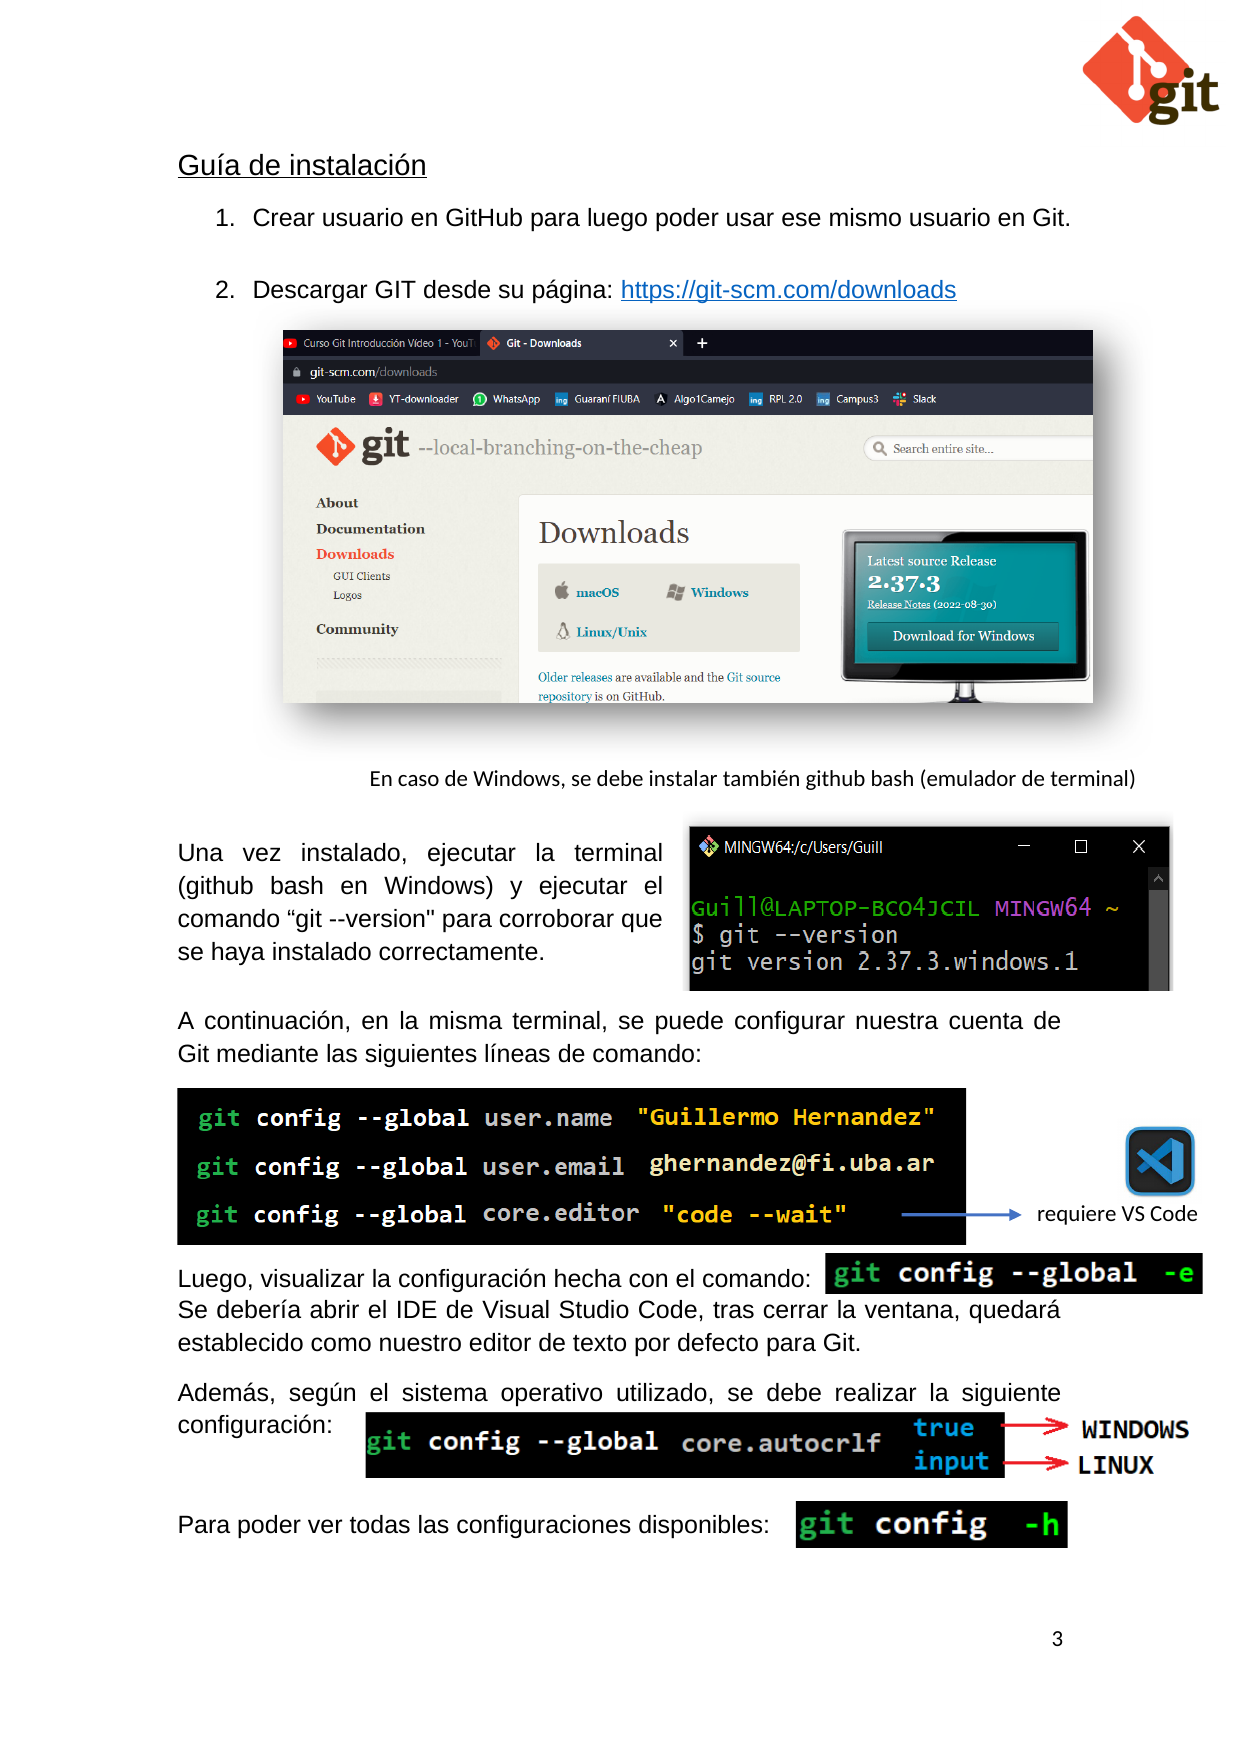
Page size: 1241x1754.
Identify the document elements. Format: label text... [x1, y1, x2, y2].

text Además, según el sistema operativo utilizado, se debe realizar la siguiente configuración: [177, 1377, 1063, 1439]
text En caso de Windows, se debe instalar también github bash (emulador de terminal) [236, 764, 1137, 792]
text A continuación, en la misma terminal, se puede configurar nuestra cuenta de Git mediante las siguientes líneas de comando: [177, 1006, 1063, 1068]
text Luego, visualizar la configuración hecha con el comando: [177, 1264, 825, 1292]
text Una vez instalado, ejecutar la terminal (github bash en Windows) y ejecutar el comando “git --version" para corroborar que se haya instalado correctamente. [177, 838, 682, 966]
text Guía de instalación [177, 148, 1063, 181]
picture [1117, 1118, 1203, 1204]
picture [795, 1501, 1068, 1548]
picture [682, 811, 1174, 991]
picture [825, 1253, 1203, 1294]
list Crear usuario en GitHub para luego poder usar ese mismo usuario en Git. [215, 203, 1078, 232]
list Descargar GIT desde su página: https://git-scm.com/downloads [215, 275, 1063, 303]
text Se debería abrir el IDE de Visual Studio Code, tras cerrar la ventana, quedará establecido como nuestro editor de texto por defecto para Git. [177, 1295, 1063, 1357]
text Para poder ver todas las configuraciones disponibles: [177, 1510, 795, 1539]
picture [1079, 0, 1227, 147]
picture [177, 1088, 967, 1245]
picture [283, 330, 1093, 703]
picture [365, 1408, 1192, 1478]
